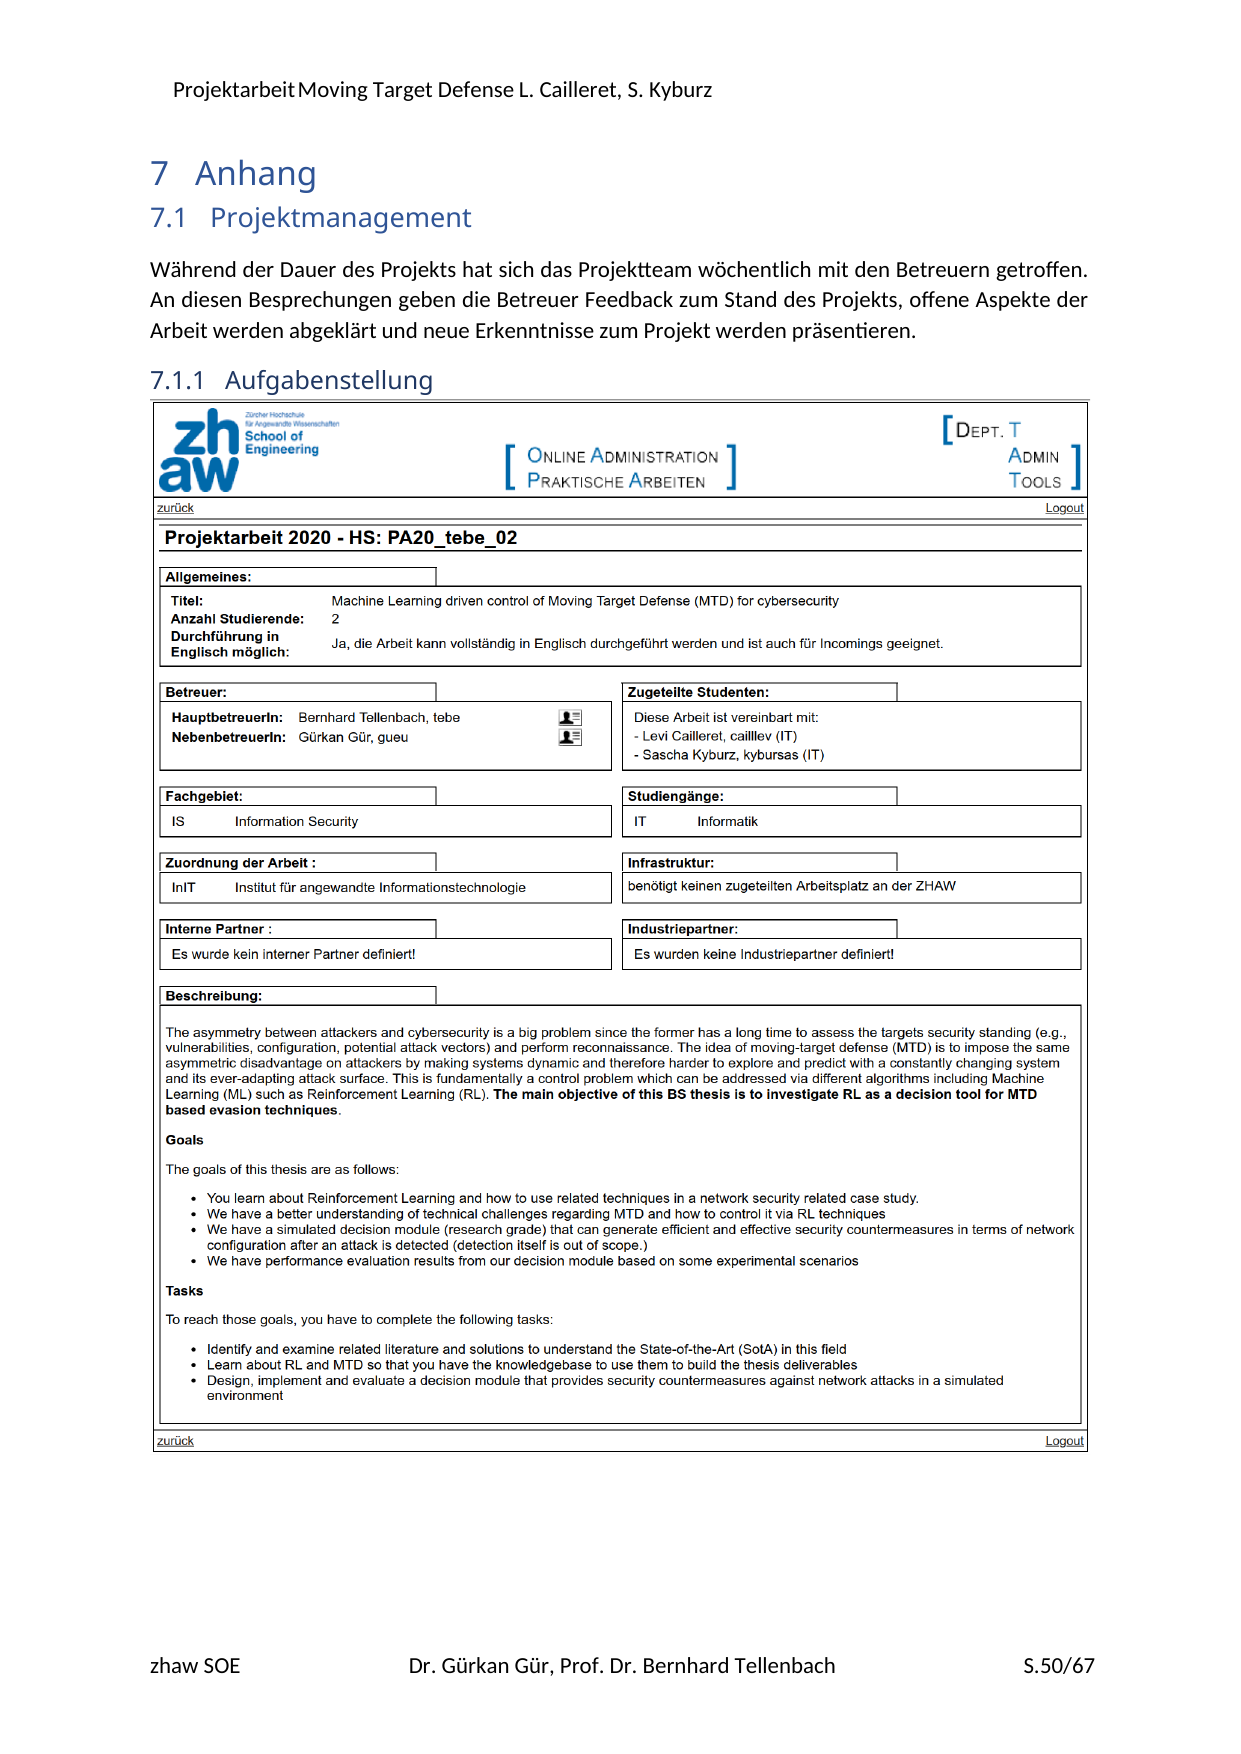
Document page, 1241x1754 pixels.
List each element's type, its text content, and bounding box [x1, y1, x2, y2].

subtitle Projektmanagement [150, 199, 1090, 236]
text Während der Dauer des Projekts hat sich das Projektteam wöchentlich mit den Betreuern getroffen. An diesen Besprechungen geben die Betreuer Feedback zum Stand des Projekts, offene Aspekte der Arbeit werden abgeklärt und neue Erkenntnisse zum Projekt werden präsentieren. [150, 255, 1090, 344]
picture [150, 399, 1091, 1455]
subtitle Anhang [150, 150, 1090, 195]
subtitle Aufgabenstellung [150, 363, 1090, 397]
